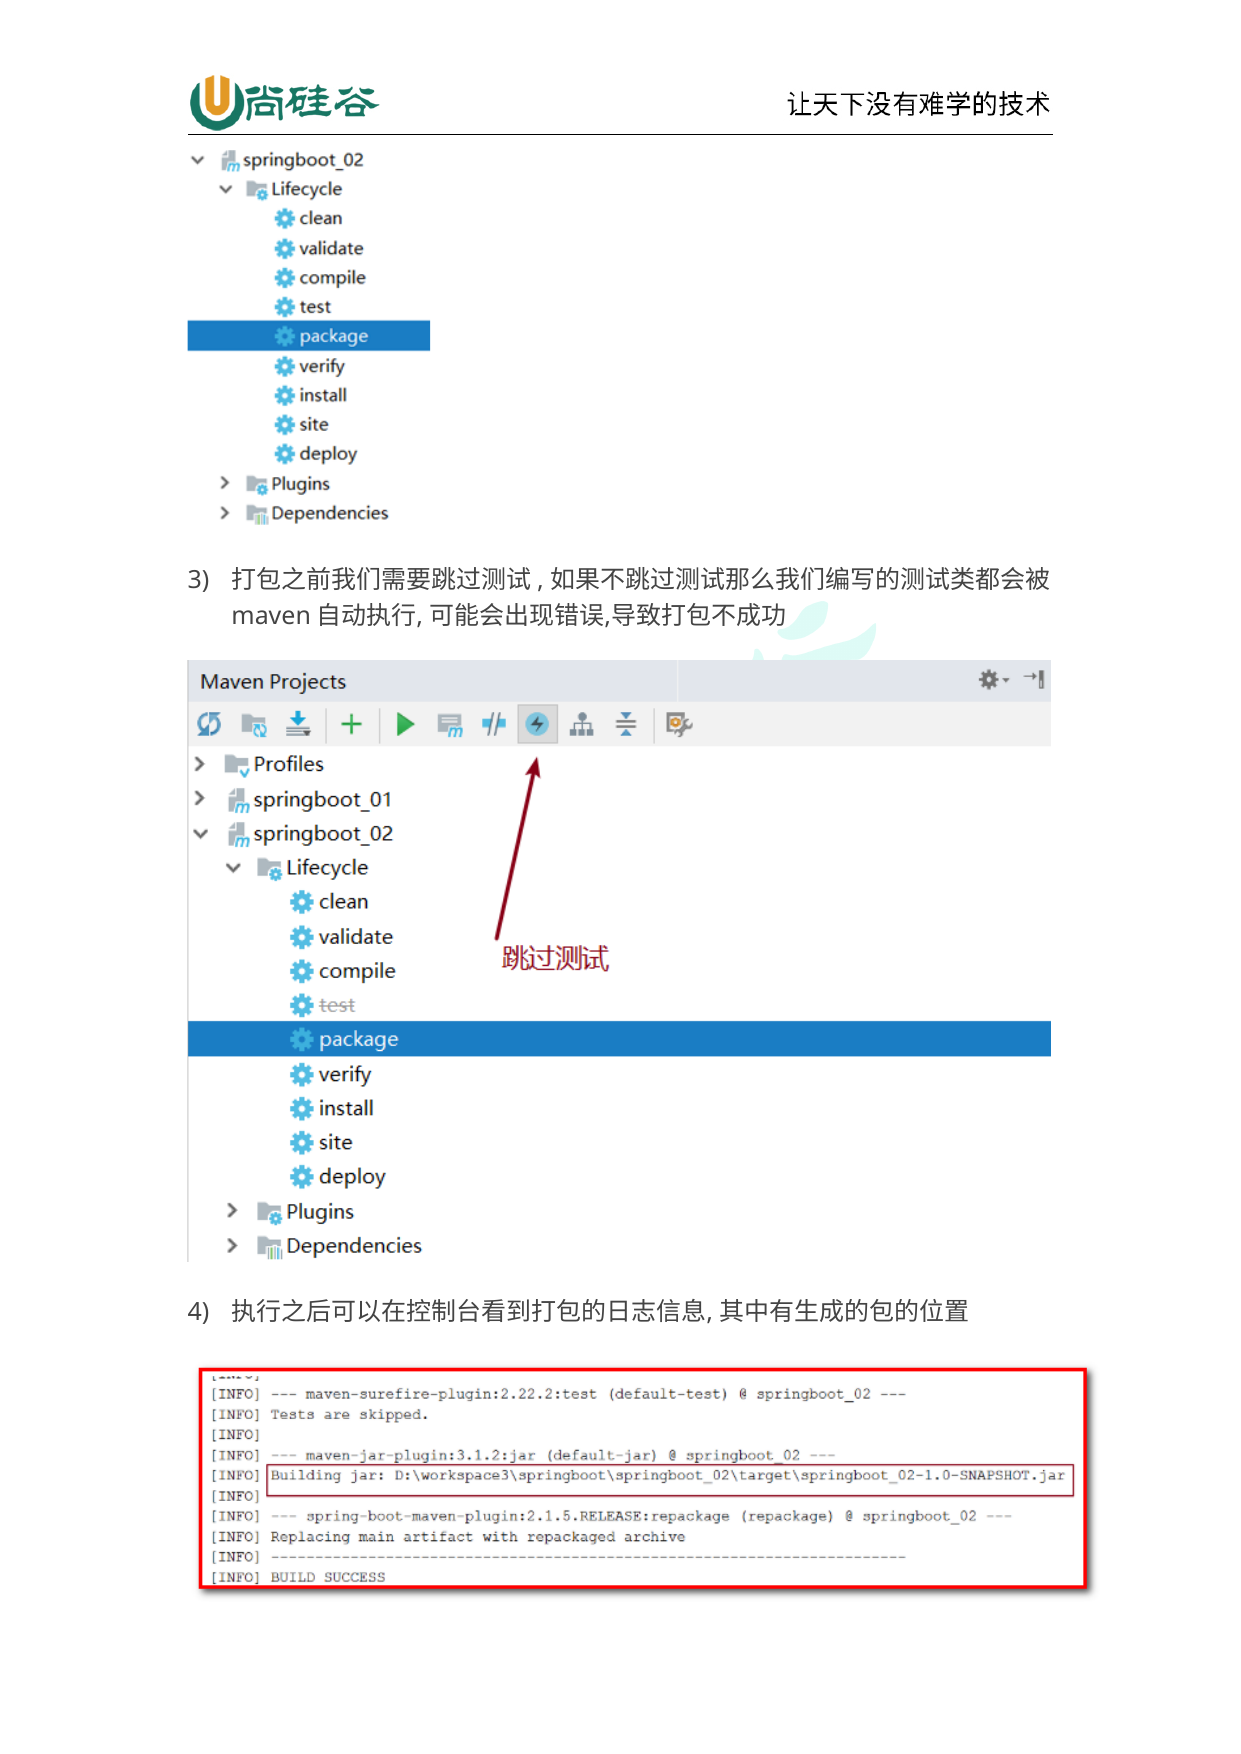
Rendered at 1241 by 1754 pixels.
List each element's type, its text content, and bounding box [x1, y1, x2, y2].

picture [187, 660, 1051, 1262]
picture [187, 73, 1053, 132]
picture [187, 150, 431, 530]
list 执行之后可以在控制台看到打包的日志信息, 其中有生成的包的位置 [187, 1291, 1053, 1327]
picture [187, 1356, 1100, 1602]
list 打包之前我们需要跳过测试 , 如果不跳过测试那么我们编写的测试类都会被maven自动执行, 可能会出现错误,导致打包不成功 [187, 559, 1053, 632]
